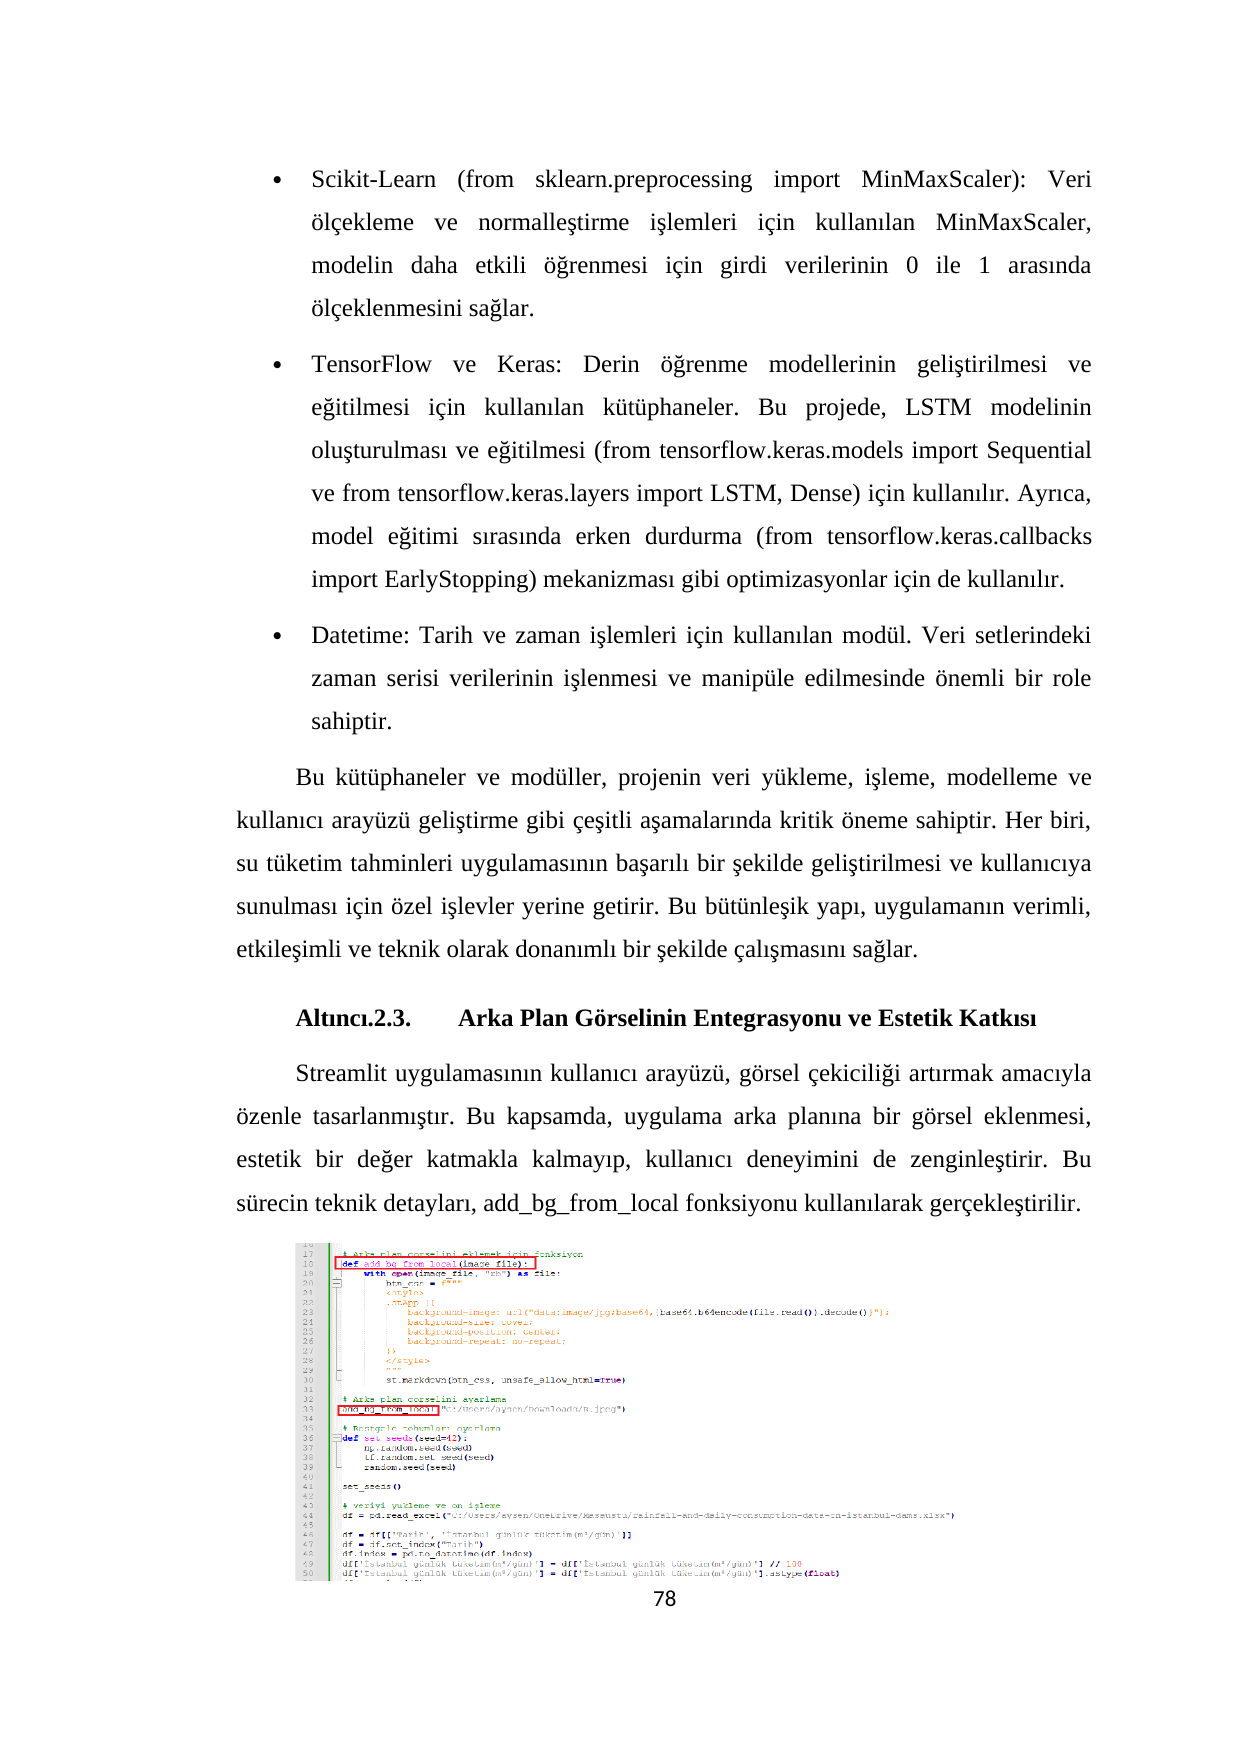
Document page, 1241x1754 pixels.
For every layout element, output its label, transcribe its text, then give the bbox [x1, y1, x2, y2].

list Datetime: Tarih ve zaman işlemleri için kullanılan modül. Veri setlerindeki zaman serisi verilerinin işlenmesi ve manipüle edilmesinde önemli bir role sahiptir. [274, 620, 1092, 735]
list TensorFlow ve Keras: Derin öğrenme modellerinin geliştirilmesi ve eğitilmesi için kullanılan kütüphaneler. Bu projede, LSTM modelinin oluşturulması ve eğitilmesi (from tensorflow.keras.models import Sequential ve from tensorflow.keras.layers import LSTM, Dense) için kullanılır. Ayrıca, model eğitimi sırasında erken durdurma (from tensorflow.keras.callbacks import EarlyStopping) mekanizması gibi optimizasyonlar için de kullanılır. [274, 349, 1092, 593]
text Arka Plan Görselinin Entegrasyonu ve Estetik Katkısı [295, 1003, 1092, 1031]
list Scikit-Learn (from sklearn.preprocessing import MinMaxScaler): Veri ölçekleme ve normalleştirme işlemleri için kullanılan MinMaxScaler, modelin daha etkili öğrenmesi için girdi verilerinin 0 ile 1 arasında ölçeklenmesini sağlar. [274, 164, 1092, 322]
text Bu kütüphaneler ve modüller, projenin veri yükleme, işleme, modelleme ve kullanıcı arayüzü geliştirme gibi çeşitli aşamalarında kritik öneme sahiptir. Her biri, su tüketim tahminleri uygulamasının başarılı bir şekilde geliştirilmesi ve kullanıcıya sunulması için özel işlevler yerine getirir. Bu bütünleşik yapı, uygulamanın verimli, etkileşimli ve teknik olarak donanımlı bir şekilde çalışmasını sağlar. [236, 762, 1092, 963]
text Streamlit uygulamasının kullanıcı arayüzü, görsel çekiciliği artırmak amacıyla özenle tasarlanmıştır. Bu kapsamda, uygulama arka planına bir görsel eklenmesi, estetik bir değer katmakla kalmayıp, kullanıcı deneyimini de zenginleştirir. Bu sürecin teknik detayları, add_bg_from_local fonksiyonu kullanılarak gerçekleştirilir. [236, 1058, 1092, 1216]
picture [295, 1243, 1150, 1581]
